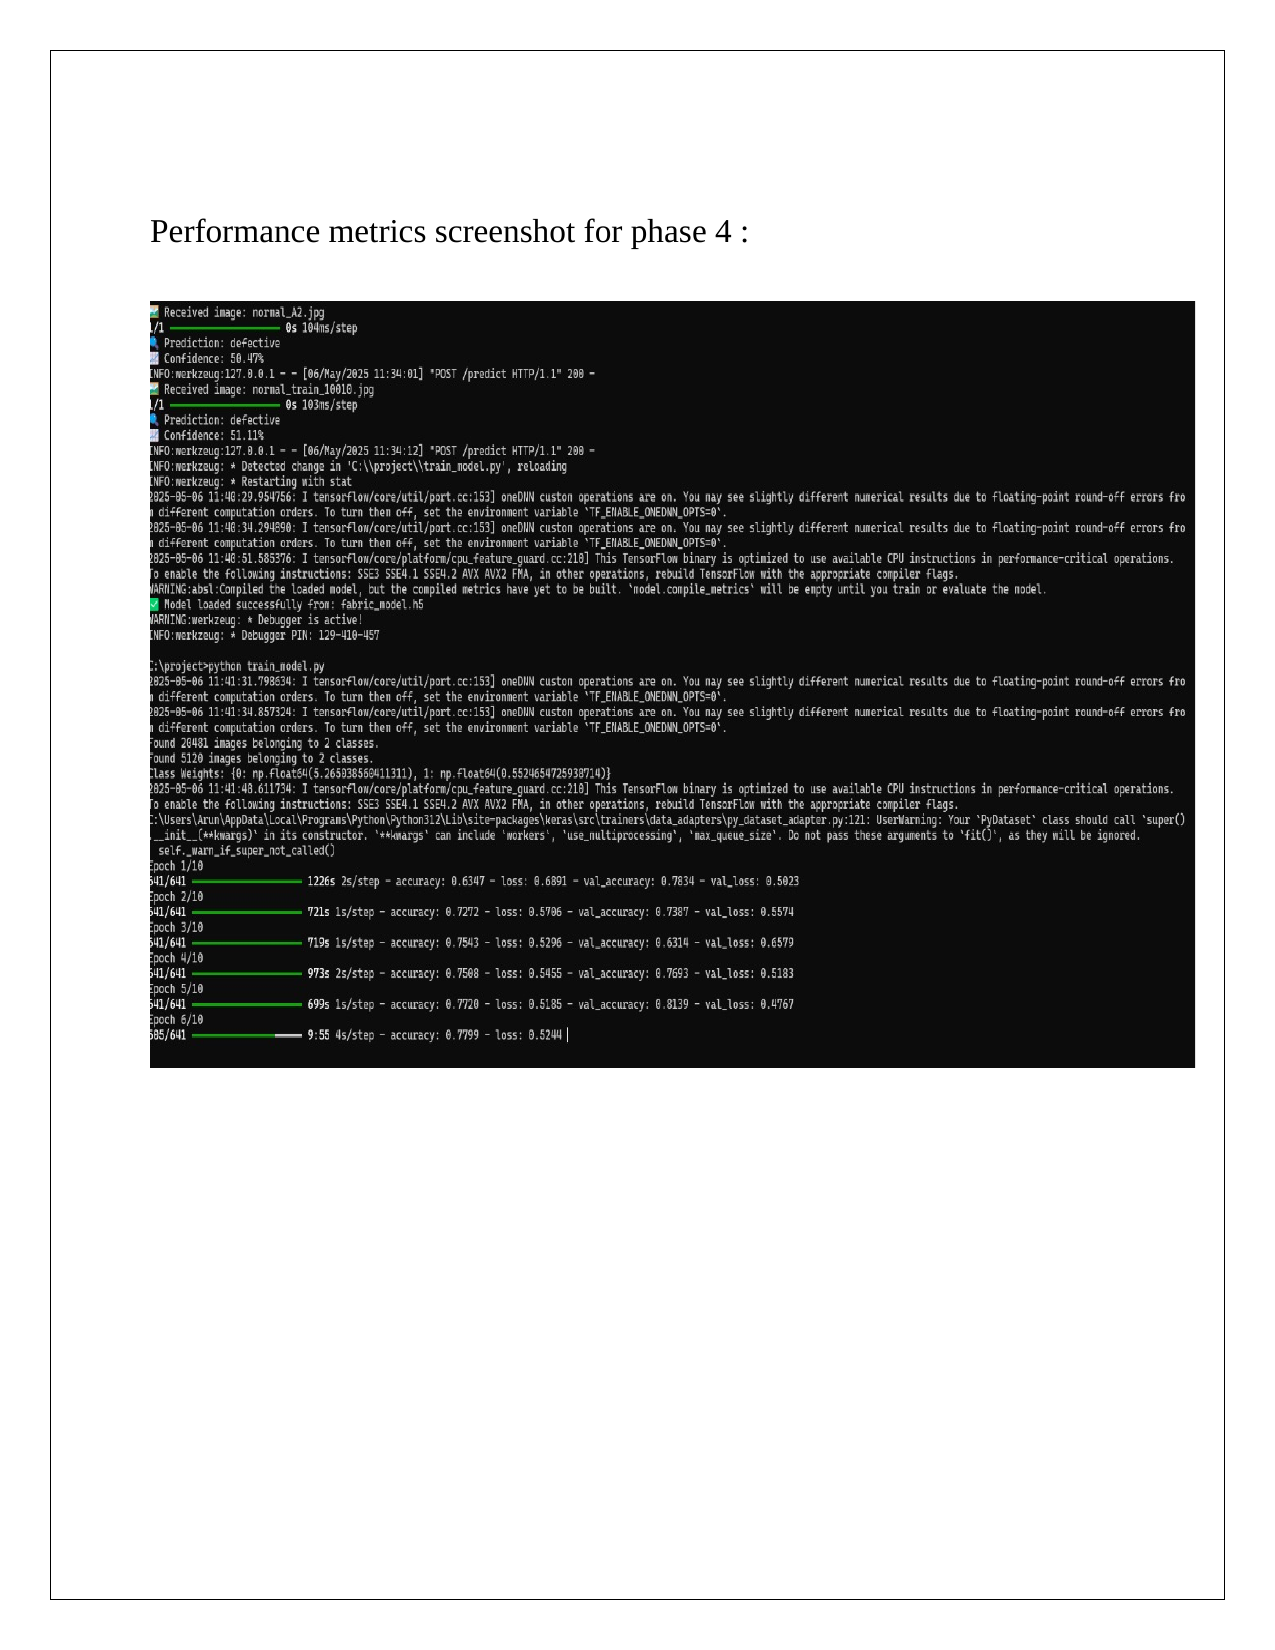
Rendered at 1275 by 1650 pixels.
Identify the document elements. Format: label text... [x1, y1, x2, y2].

picture [150, 301, 1196, 1068]
text Performance metrics screenshot for phase 4 : [150, 211, 1117, 249]
